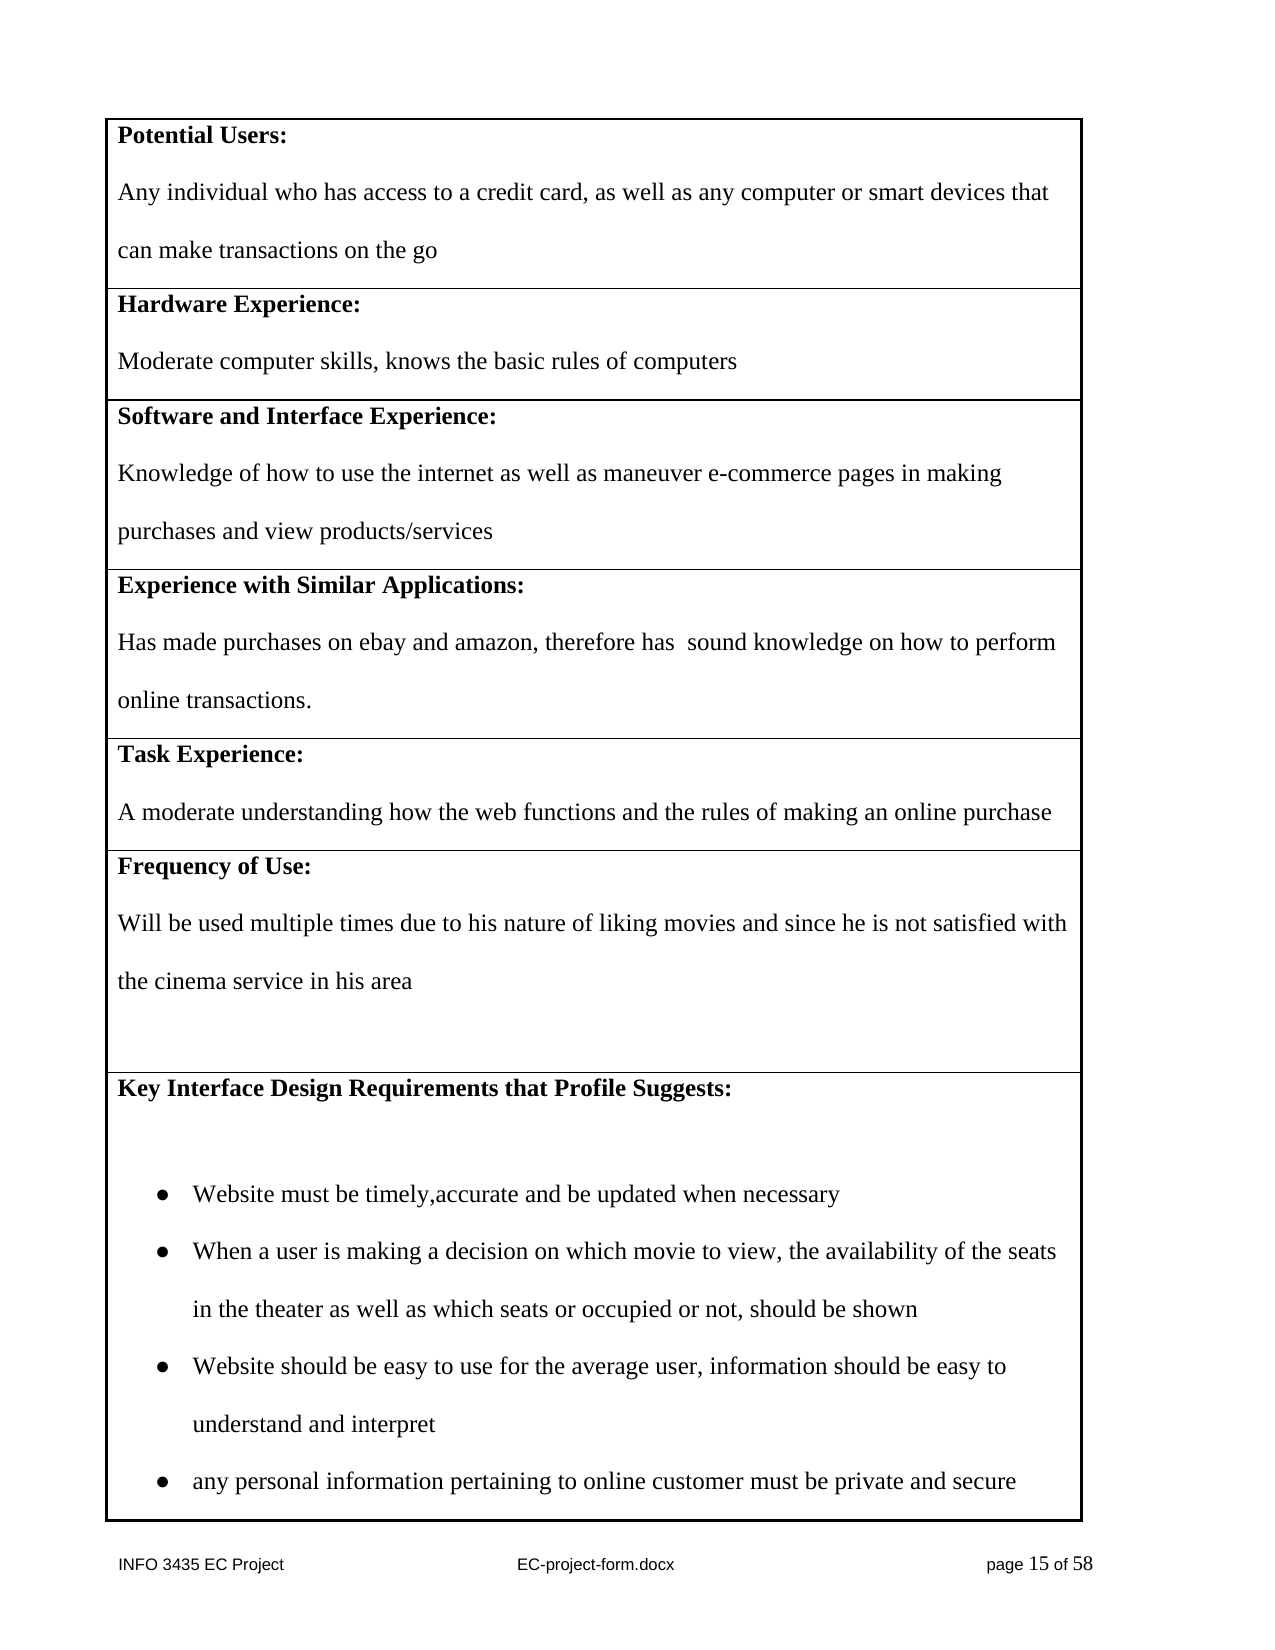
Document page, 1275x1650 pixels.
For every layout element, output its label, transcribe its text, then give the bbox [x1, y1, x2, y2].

table_cell Software and Interface Experience: Knowledge of how to use the internet as well as maneuver e-commerce pages in making purchases and view products/services [108, 401, 1080, 568]
table_cell Frequency of Use: Will be used multiple times due to his nature of liking movies and since he is not satisfied with the cinema service in his area [108, 851, 1080, 1072]
table_cell Task Experience: A moderate understanding how the web functions and the rules of making an online purchase [108, 739, 1080, 849]
table_cell Experience with Similar Applications: Has made purchases on ebay and amazon, therefore has sound knowledge on how to perform online transactions. [108, 570, 1080, 738]
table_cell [108, 1073, 1080, 1519]
table_cell Potential Users: Any individual who has access to a credit card, as well as any computer or smart devices that can make transactions on the go [108, 120, 1080, 287]
table_cell Hardware Experience: Moderate computer skills, knows the basic rules of computers [108, 289, 1080, 399]
